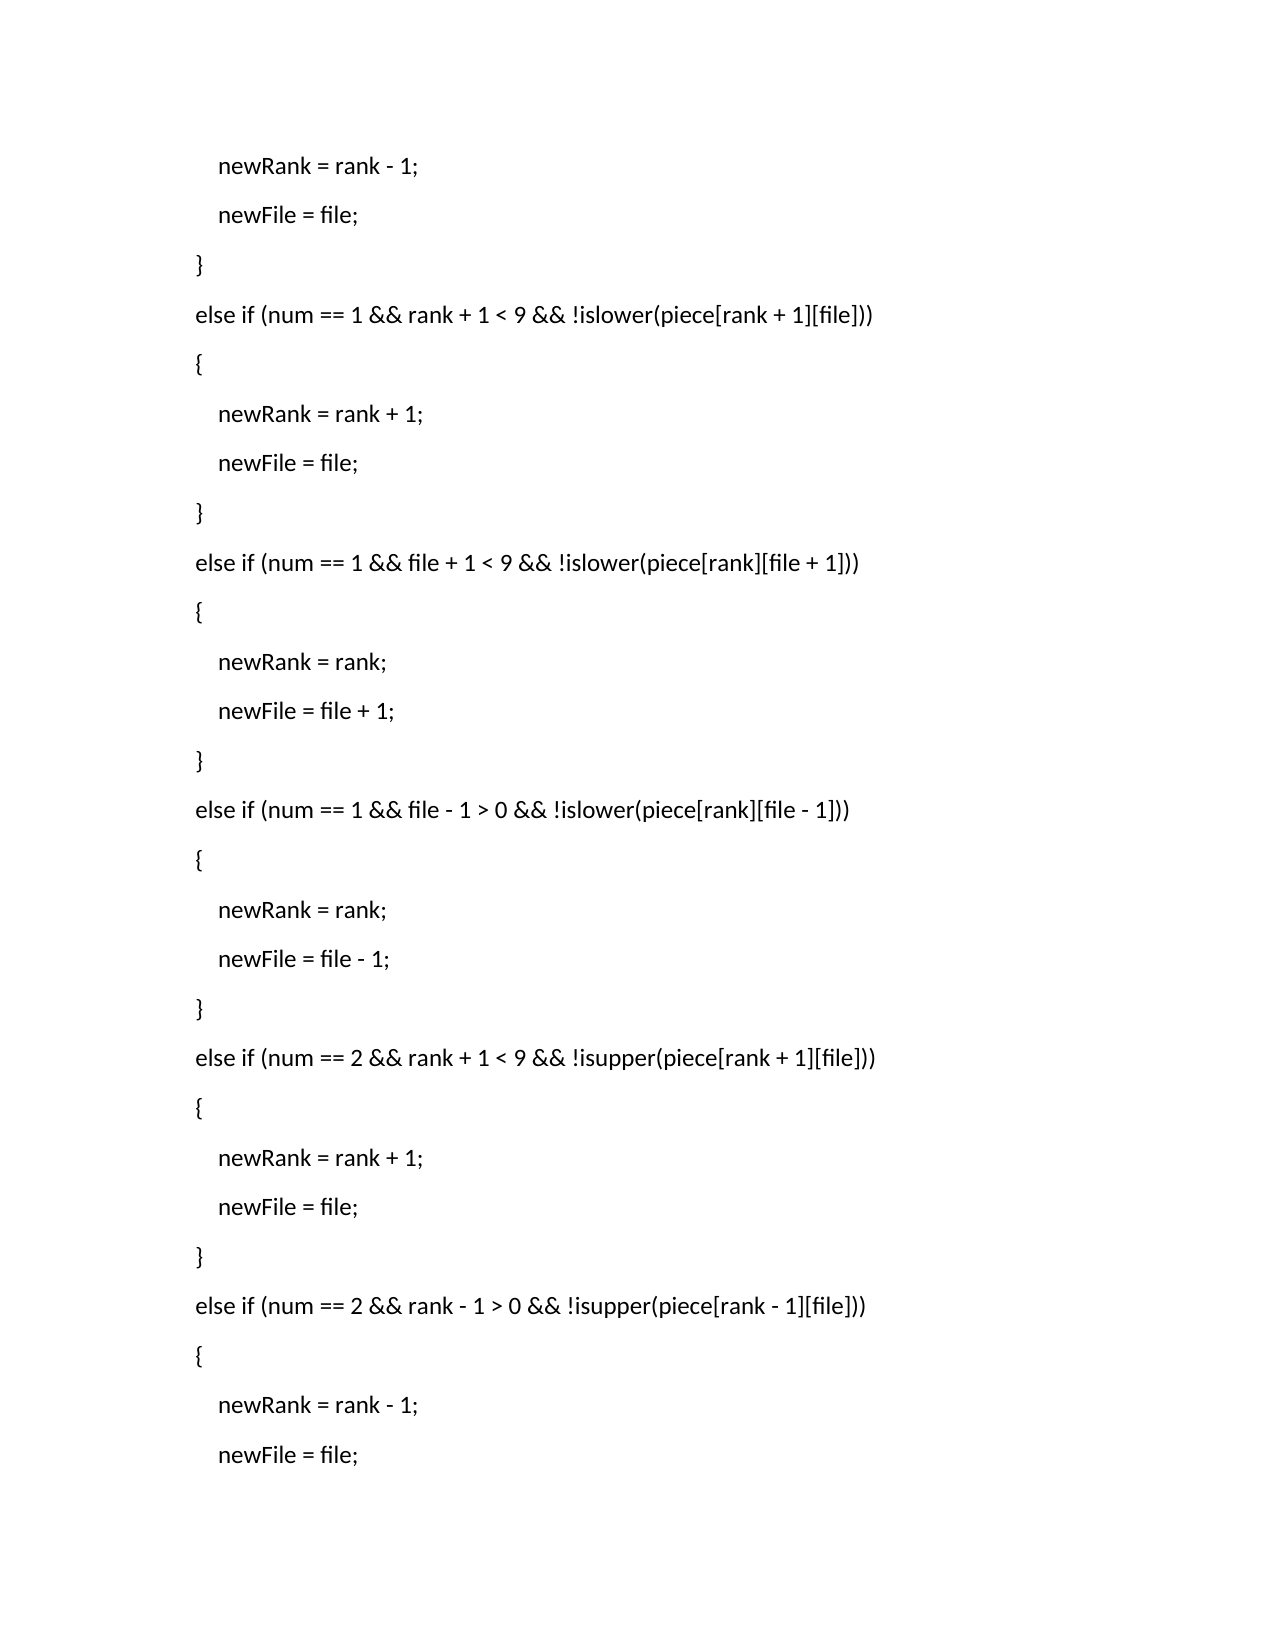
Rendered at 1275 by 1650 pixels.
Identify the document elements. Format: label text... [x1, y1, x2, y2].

text } [150, 745, 1125, 776]
text { [150, 844, 1125, 875]
text { [150, 1092, 1125, 1123]
text { [150, 348, 1125, 379]
text newRank = rank; [150, 894, 1125, 924]
text newRank = rank; [150, 646, 1125, 676]
text newFile = file; [150, 1191, 1125, 1222]
text newFile = file; [150, 199, 1125, 230]
text } [150, 497, 1125, 528]
text else if (num == 2 && rank - 1 > 0 && !isupper(piece[rank - 1][file])) [150, 1290, 1125, 1321]
text newFile = file - 1; [150, 943, 1125, 974]
text else if (num == 2 && rank + 1 < 9 && !isupper(piece[rank + 1][file])) [150, 1042, 1125, 1073]
text newFile = file + 1; [150, 695, 1125, 726]
text newFile = file; [150, 447, 1125, 478]
text { [150, 1340, 1125, 1371]
text newRank = rank + 1; [150, 398, 1125, 428]
text } [150, 1241, 1125, 1271]
text } [150, 249, 1125, 280]
text newRank = rank - 1; [150, 150, 1125, 181]
text newFile = file; [150, 1439, 1125, 1470]
text newRank = rank + 1; [150, 1142, 1125, 1172]
text else if (num == 1 && rank + 1 < 9 && !islower(piece[rank + 1][file])) [150, 299, 1125, 329]
text { [150, 596, 1125, 627]
text } [150, 993, 1125, 1023]
text else if (num == 1 && file + 1 < 9 && !islower(piece[rank][file + 1])) [150, 547, 1125, 577]
text else if (num == 1 && file - 1 > 0 && !islower(piece[rank][file - 1])) [150, 794, 1125, 825]
text newRank = rank - 1; [150, 1389, 1125, 1420]
